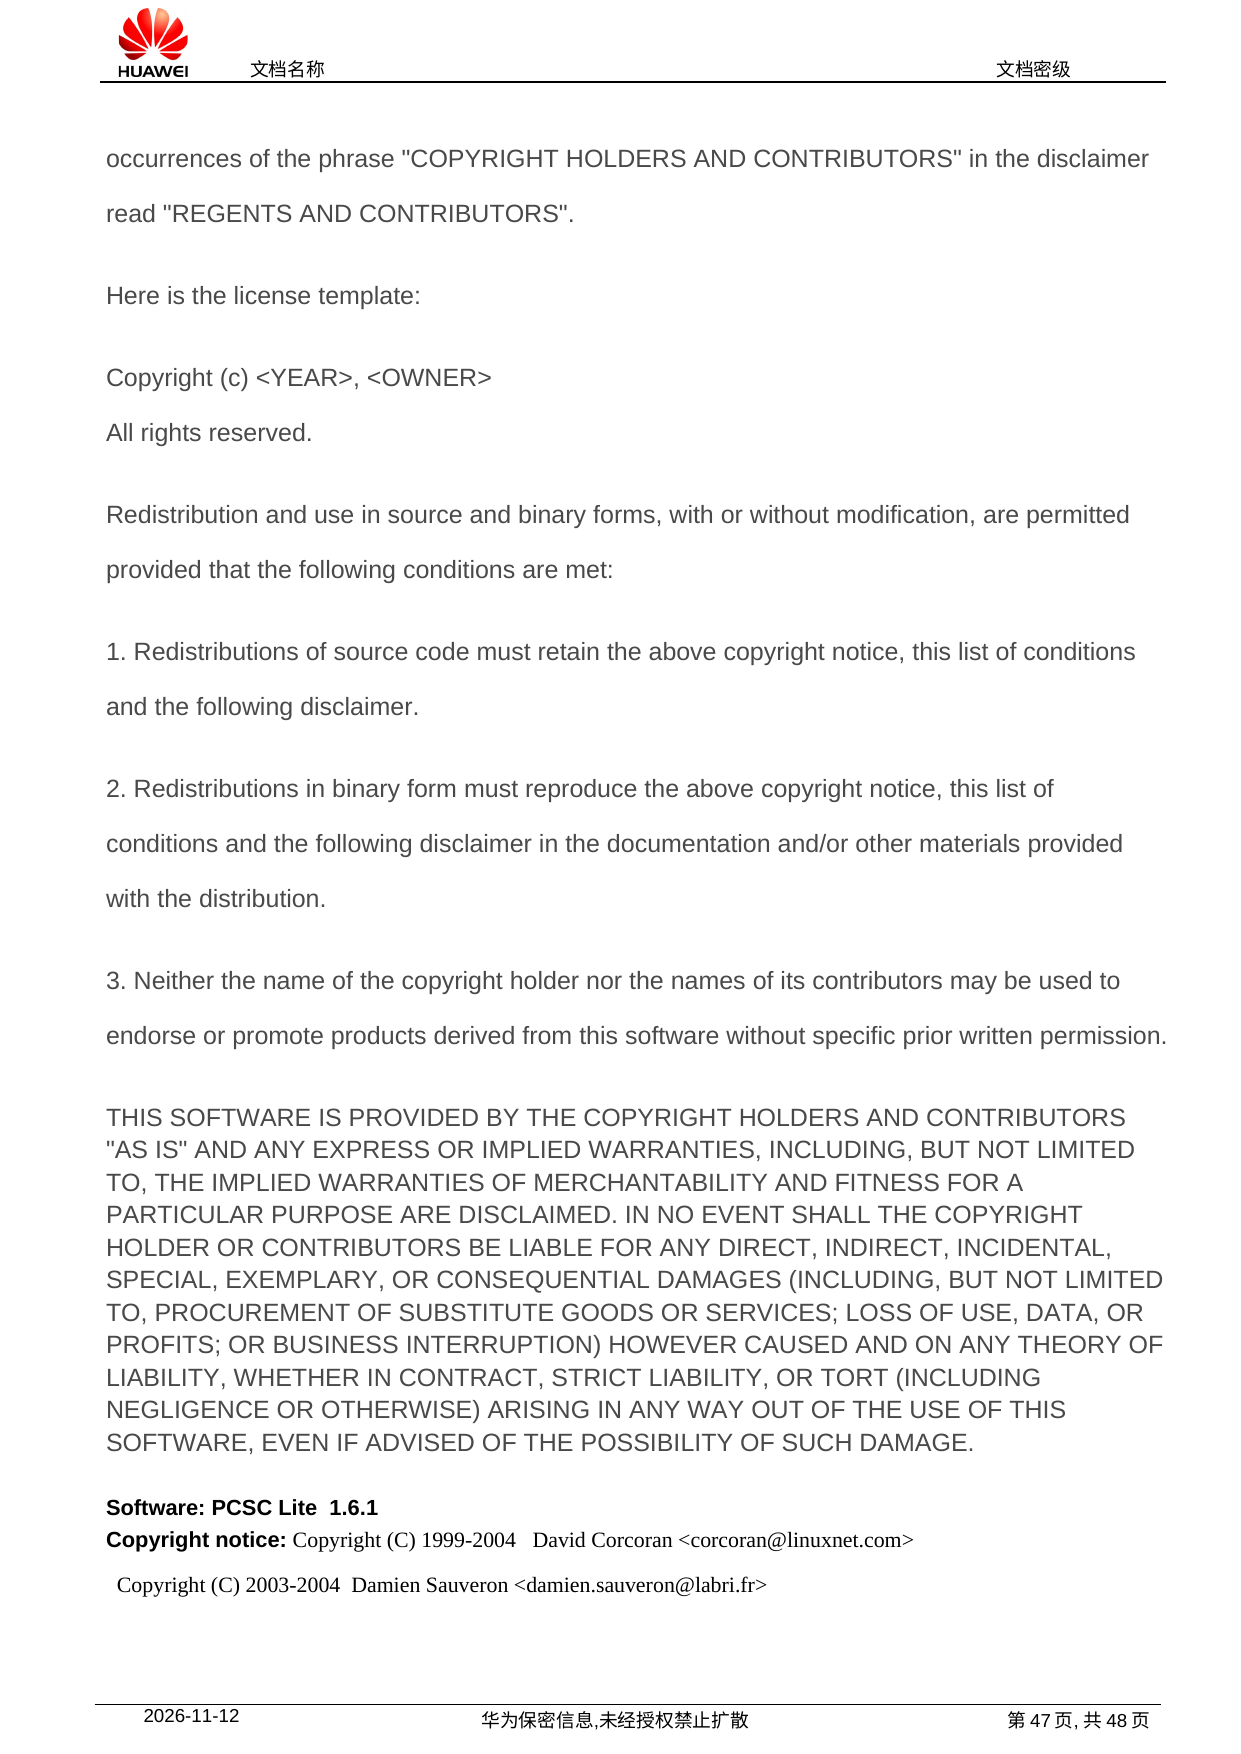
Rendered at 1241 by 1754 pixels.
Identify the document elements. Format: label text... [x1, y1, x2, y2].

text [106, 142, 1172, 230]
text 2. Redistributions in binary form must reproduce the above copyright notice, this list of conditions and the following disclaimer in the documentation and/or other materials provided with the distribution. [106, 772, 1172, 914]
text Copyright (c) <YEAR>, <OWNER> All rights reserved. [106, 361, 1172, 448]
text Copyright notice: Copyright (C) 1999-2004 David Corcoran <corcoran@linuxnet.com> [106, 1523, 1172, 1556]
text 3. Neither the name of the copyright holder nor the names of its contributors may be used to endorse or promote products derived from this software without specific prior written permission. [106, 964, 1172, 1052]
text Here is the license template: [106, 279, 1172, 311]
text THIS SOFTWARE IS PROVIDED BY THE COPYRIGHT HOLDERS AND CONTRIBUTORS "AS IS" AND ANY EXPRESS OR IMPLIED WARRANTIES, INCLUDING, BUT NOT LIMITED TO, THE IMPLIED WARRANTIES OF MERCHANTABILITY AND FITNESS FOR A PARTICULAR PURPOSE ARE DISCLAIMED. IN NO EVENT SHALL THE COPYRIGHT HOLDER OR CONTRIBUTORS BE LIABLE FOR ANY DIRECT, INDIRECT, INCIDENTAL, SPECIAL, EXEMPLARY, OR CONSEQUENTIAL DAMAGES (INCLUDING, BUT NOT LIMITED TO, PROCUREMENT OF SUBSTITUTE GOODS OR SERVICES; LOSS OF USE, DATA, OR PROFITS; OR BUSINESS INTERRUPTION) HOWEVER CAUSED AND ON ANY THEORY OF LIABILITY, WHETHER IN CONTRACT, STRICT LIABILITY, OR TORT (INCLUDING NEGLIGENCE OR OTHERWISE) ARISING IN ANY WAY OUT OF THE USE OF THIS SOFTWARE, EVEN IF ADVISED OF THE POSSIBILITY OF SUCH DAMAGE. [106, 1101, 1172, 1458]
picture [118, 8, 188, 77]
text Redistribution and use in source and binary forms, with or without modification, are permitted provided that the following conditions are met: [106, 498, 1172, 585]
text 1. Redistributions of source code must retain the above copyright notice, this list of conditions and the following disclaimer. [106, 635, 1172, 722]
text Copyright (C) 2003-2004 Damien Sauveron <damien.sauveron@labri.fr> [106, 1568, 1172, 1601]
title Software: PCSC Lite 1.6.1 [106, 1491, 1172, 1523]
